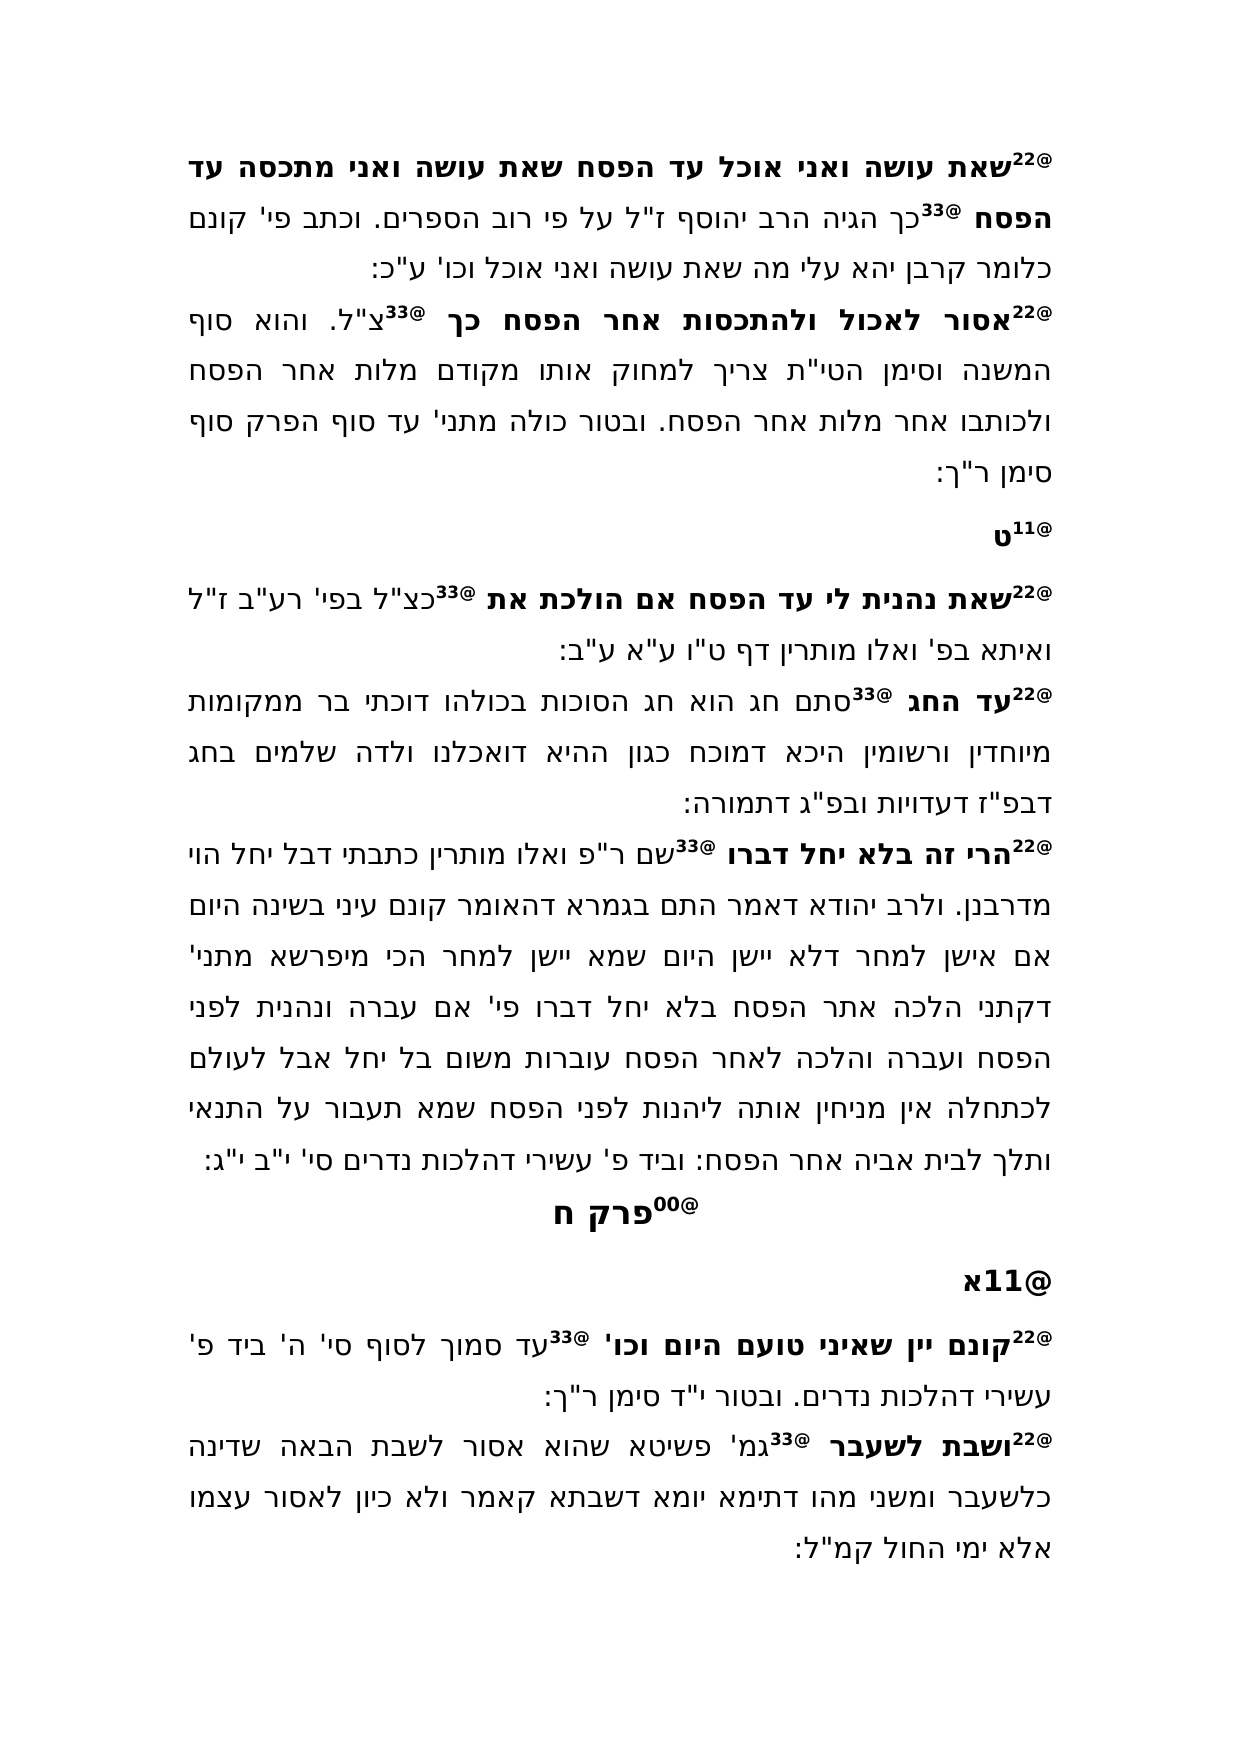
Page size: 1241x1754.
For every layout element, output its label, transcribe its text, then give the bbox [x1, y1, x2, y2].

text @22שאת נהנית לי עד הפסח אם הולכת את @33כצ"ל בפי' רע"ב ז"ל ואיתא בפ' ואלו מותרין דף ט"ו ע"א ע"ב: [187, 582, 1053, 667]
text @22עד החג @33סתם חג הוא חג הסוכות בכולהו דוכתי בר ממקומות מיוחדין ורשומין היכא דמוכח כגון ההיא דואכלנו ולדה שלמים בחג דבפ"ז דעדויות ובפ"ג דתמורה: [187, 684, 1053, 820]
text @22אסור לאכול ולהתכסות אחר הפסח כך @33צ"ל. והוא סוף המשנה וסימן הטי"ת צריך למחוק אותו מקודם מלות אחר הפסח ולכותבו אחר מלות אחר הפסח. ובטור כולה מתני' עד סוף הפרק סוף סימן ר"ך: [187, 303, 1053, 489]
text @22קונם יין שאיני טועם היום וכו' @33עד סמוך לסוף סי' ה' ביד פ' עשירי דהלכות נדרים. ובטור י"ד סימן ר"ך: [187, 1328, 1053, 1413]
text @22הרי זה בלא יחל דברו @33שם ר"פ ואלו מותרין כתבתי דבל יחל הוי מדרבנן. ולרב יהודא דאמר התם בגמרא דהאומר קונם עיני בשינה היום אם אישן למחר דלא יישן היום שמא יישן למחר הכי מיפרשא מתני' דקתני הלכה אתר הפסח בלא יחל דברו פי' אם עברה ונהנית לפני הפסח ועברה והלכה לאחר הפסח עוברות משום בל יחל אבל לעולם לכתחלה אין מניחין אותה ליהנות לפני הפסח שמא תעבור על התנאי ותלך לבית אביה אחר הפסח: וביד פ' עשירי דהלכות נדרים סי' י"ב י"ג: [187, 837, 1053, 1177]
text @22שאת עושה ואני אוכל עד הפסח שאת עושה ואני מתכסה עד הפסח @33כך הגיה הרב יהוסף ז"ל על פי רוב הספרים. וכתב פי' קונם כלומר קרבן יהא עלי מה שאת עושה ואני אוכל וכו' ע"כ: [187, 150, 1053, 286]
text @00פרק ח [187, 1194, 1053, 1233]
text @11א [187, 1264, 1053, 1298]
text @11ט [187, 519, 1053, 553]
text @22ושבת לשעבר @33גמ' פשיטא שהוא אסור לשבת הבאה שדינה כלשעבר ומשני מהו דתימא יומא דשבתא קאמר ולא כיון לאסור עצמו אלא ימי החול קמ"ל: [187, 1430, 1053, 1566]
